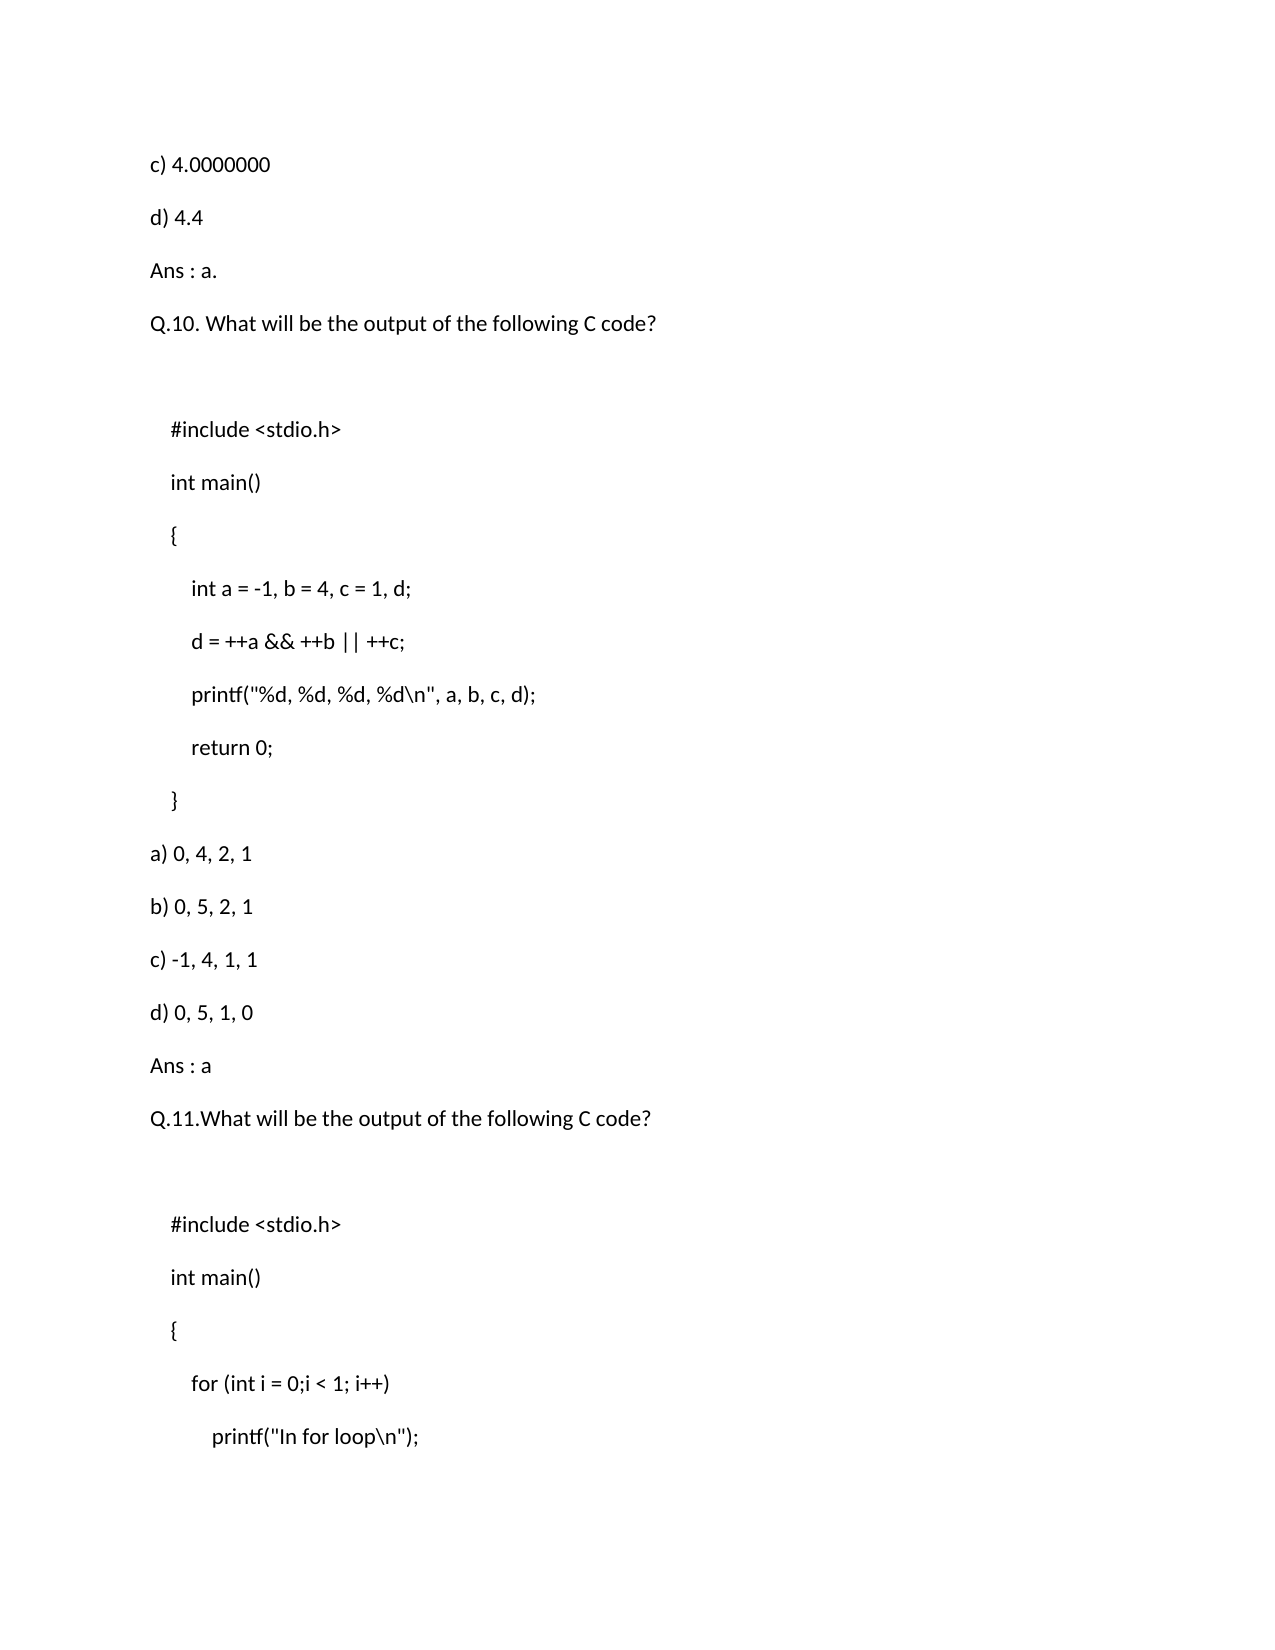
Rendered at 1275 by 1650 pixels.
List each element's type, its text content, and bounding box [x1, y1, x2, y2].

text return 0; [150, 733, 1125, 761]
text { [150, 1316, 1125, 1344]
text #include <stdio.h> [150, 1210, 1125, 1238]
text int a = -1, b = 4, c = 1, d; [150, 574, 1125, 602]
text d) 0, 5, 1, 0 [150, 998, 1125, 1026]
text Ans : a [150, 1051, 1125, 1079]
text d) 4.4 [150, 203, 1125, 231]
text #include <stdio.h> [150, 415, 1125, 443]
text } [150, 786, 1125, 814]
text Q.11.What will be the output of the following C code? [150, 1104, 1125, 1132]
text Q.10. What will be the output of the following C code? [150, 309, 1125, 337]
text a) 0, 4, 2, 1 [150, 839, 1125, 867]
text for (int i = 0;i < 1; i++) [150, 1369, 1125, 1397]
text int main() [150, 1263, 1125, 1291]
text d = ++a && ++b || ++c; [150, 627, 1125, 655]
text printf("In for loop\n"); [150, 1422, 1125, 1451]
text c) 4.0000000 [150, 150, 1125, 178]
text Ans : a. [150, 256, 1125, 284]
text b) 0, 5, 2, 1 [150, 892, 1125, 920]
text { [150, 521, 1125, 549]
text printf("%d, %d, %d, %d\n", a, b, c, d); [150, 680, 1125, 708]
text int main() [150, 468, 1125, 496]
text c) -1, 4, 1, 1 [150, 945, 1125, 973]
